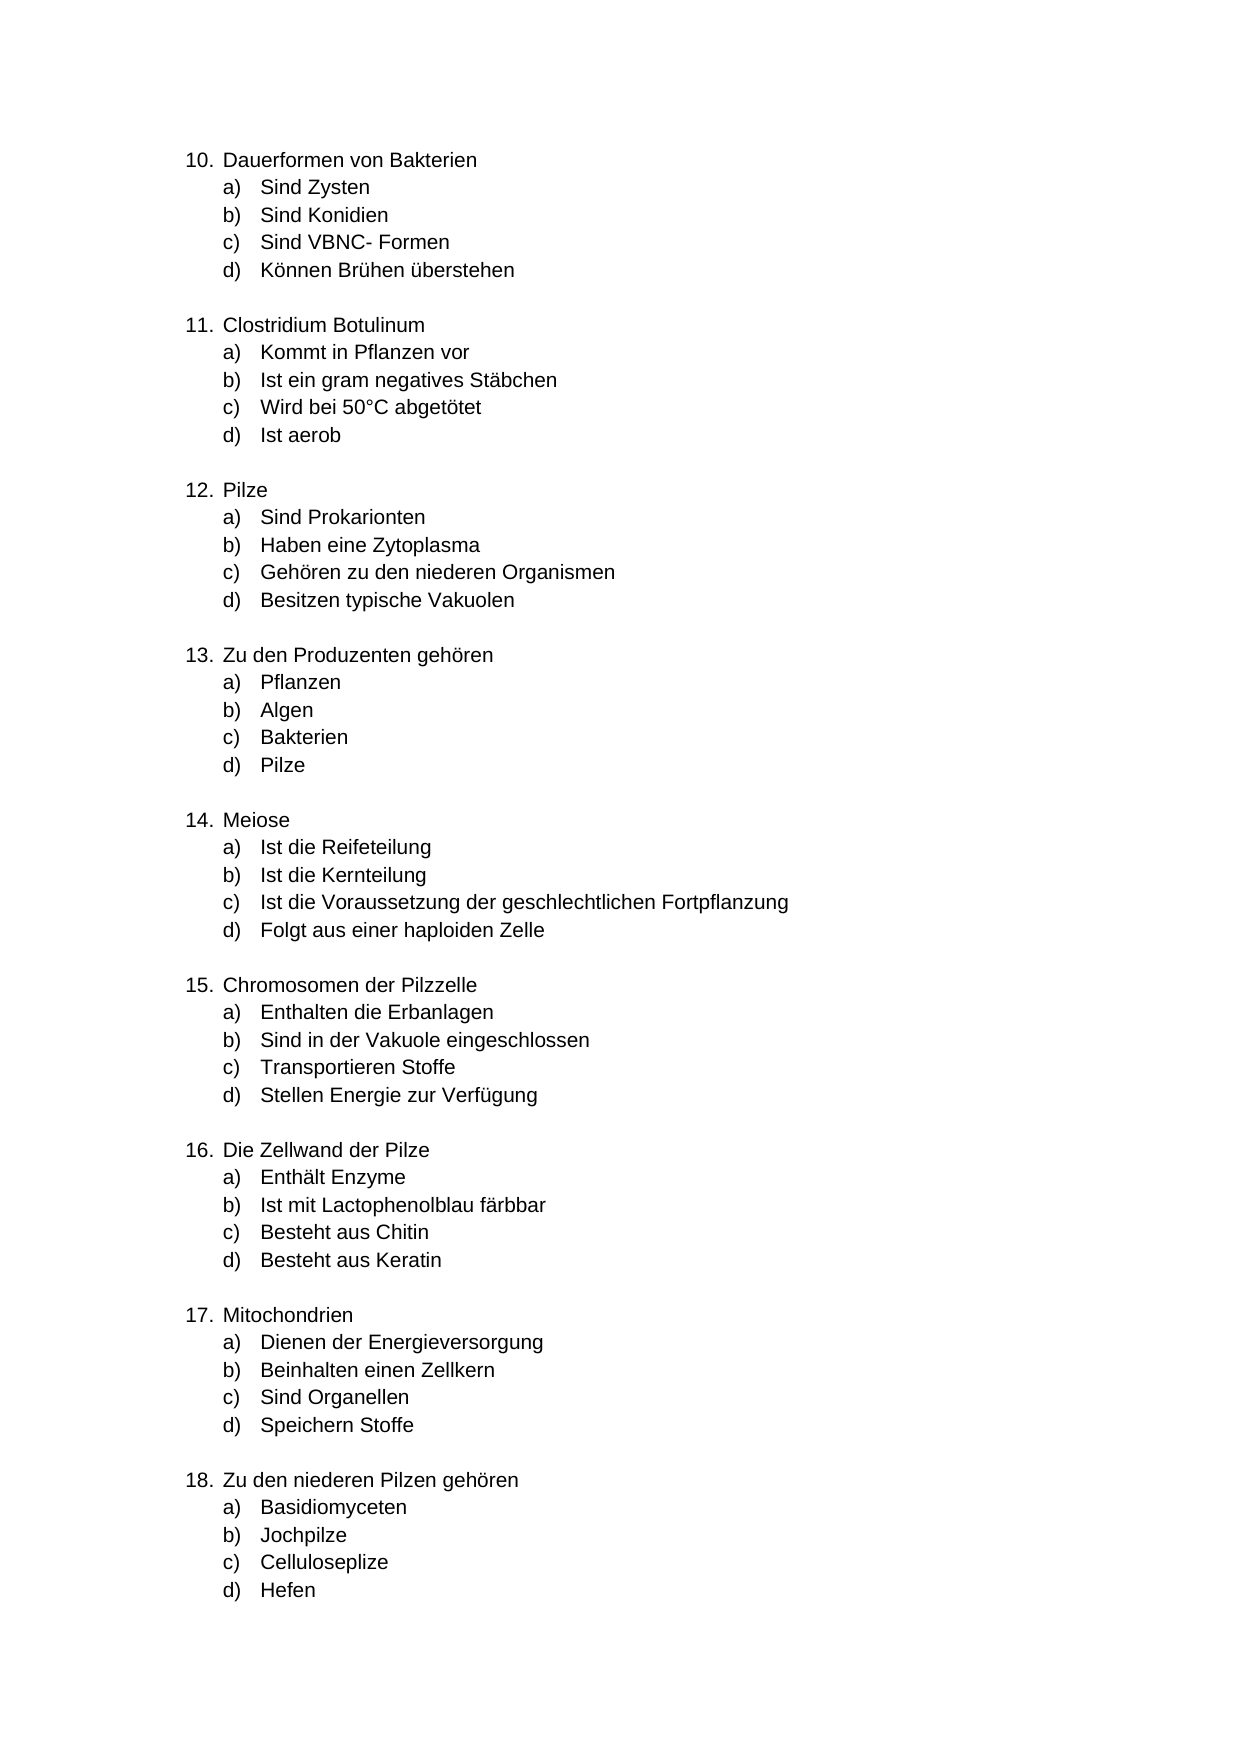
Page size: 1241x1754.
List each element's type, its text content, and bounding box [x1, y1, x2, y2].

list Basidiomyceten [223, 1495, 1093, 1519]
list Sind VBNC- Formen [223, 230, 1093, 254]
list Dauerformen von Bakterien [185, 148, 1093, 172]
list Speichern Stoffe [223, 1413, 1093, 1437]
list Meiose [185, 808, 1093, 832]
list Besteht aus Chitin [223, 1220, 1093, 1244]
list Pilze [223, 753, 1093, 777]
list Hefen [223, 1578, 1093, 1602]
list Transportieren Stoffe [223, 1055, 1093, 1079]
list Dienen der Energieversorgung [223, 1330, 1093, 1354]
list Enthält Enzyme [223, 1165, 1093, 1189]
list Chromosomen der Pilzzelle [185, 973, 1093, 997]
list Ist mit Lactophenolblau färbbar [223, 1193, 1093, 1217]
list Gehören zu den niederen Organismen [223, 560, 1093, 584]
list Zu den niederen Pilzen gehören [185, 1468, 1093, 1492]
list Ist die Voraussetzung der geschlechtlichen Fortpflanzung [223, 890, 1093, 914]
list Ist ein gram negatives Stäbchen [223, 368, 1093, 392]
list Besitzen typische Vakuolen [223, 588, 1093, 612]
list Haben eine Zytoplasma [223, 533, 1093, 557]
list Zu den Produzenten gehören [185, 643, 1093, 667]
list Kommt in Pflanzen vor [223, 340, 1093, 364]
list Die Zellwand der Pilze [185, 1138, 1093, 1162]
list Ist die Reifeteilung [223, 835, 1093, 859]
list Bakterien [223, 725, 1093, 749]
list Können Brühen überstehen [223, 258, 1093, 282]
list Mitochondrien [185, 1303, 1093, 1327]
list Jochpilze [223, 1523, 1093, 1547]
list Sind in der Vakuole eingeschlossen [223, 1028, 1093, 1052]
list Ist die Kernteilung [223, 863, 1093, 887]
list Folgt aus einer haploiden Zelle [223, 918, 1093, 942]
list Sind Prokarionten [223, 505, 1093, 529]
list Stellen Energie zur Verfügung [223, 1083, 1093, 1107]
list Sind Organellen [223, 1385, 1093, 1409]
list Celluloseplize [223, 1550, 1093, 1574]
list Enthalten die Erbanlagen [223, 1000, 1093, 1024]
list Besteht aus Keratin [223, 1248, 1093, 1272]
list Ist aerob [223, 423, 1093, 447]
list Sind Zysten [223, 175, 1093, 199]
list Sind Konidien [223, 203, 1093, 227]
list Pflanzen [223, 670, 1093, 694]
list Beinhalten einen Zellkern [223, 1358, 1093, 1382]
list Wird bei 50°C abgetötet [223, 395, 1093, 419]
list Algen [223, 698, 1093, 722]
list Pilze [185, 478, 1093, 502]
list Clostridium Botulinum [185, 313, 1093, 337]
